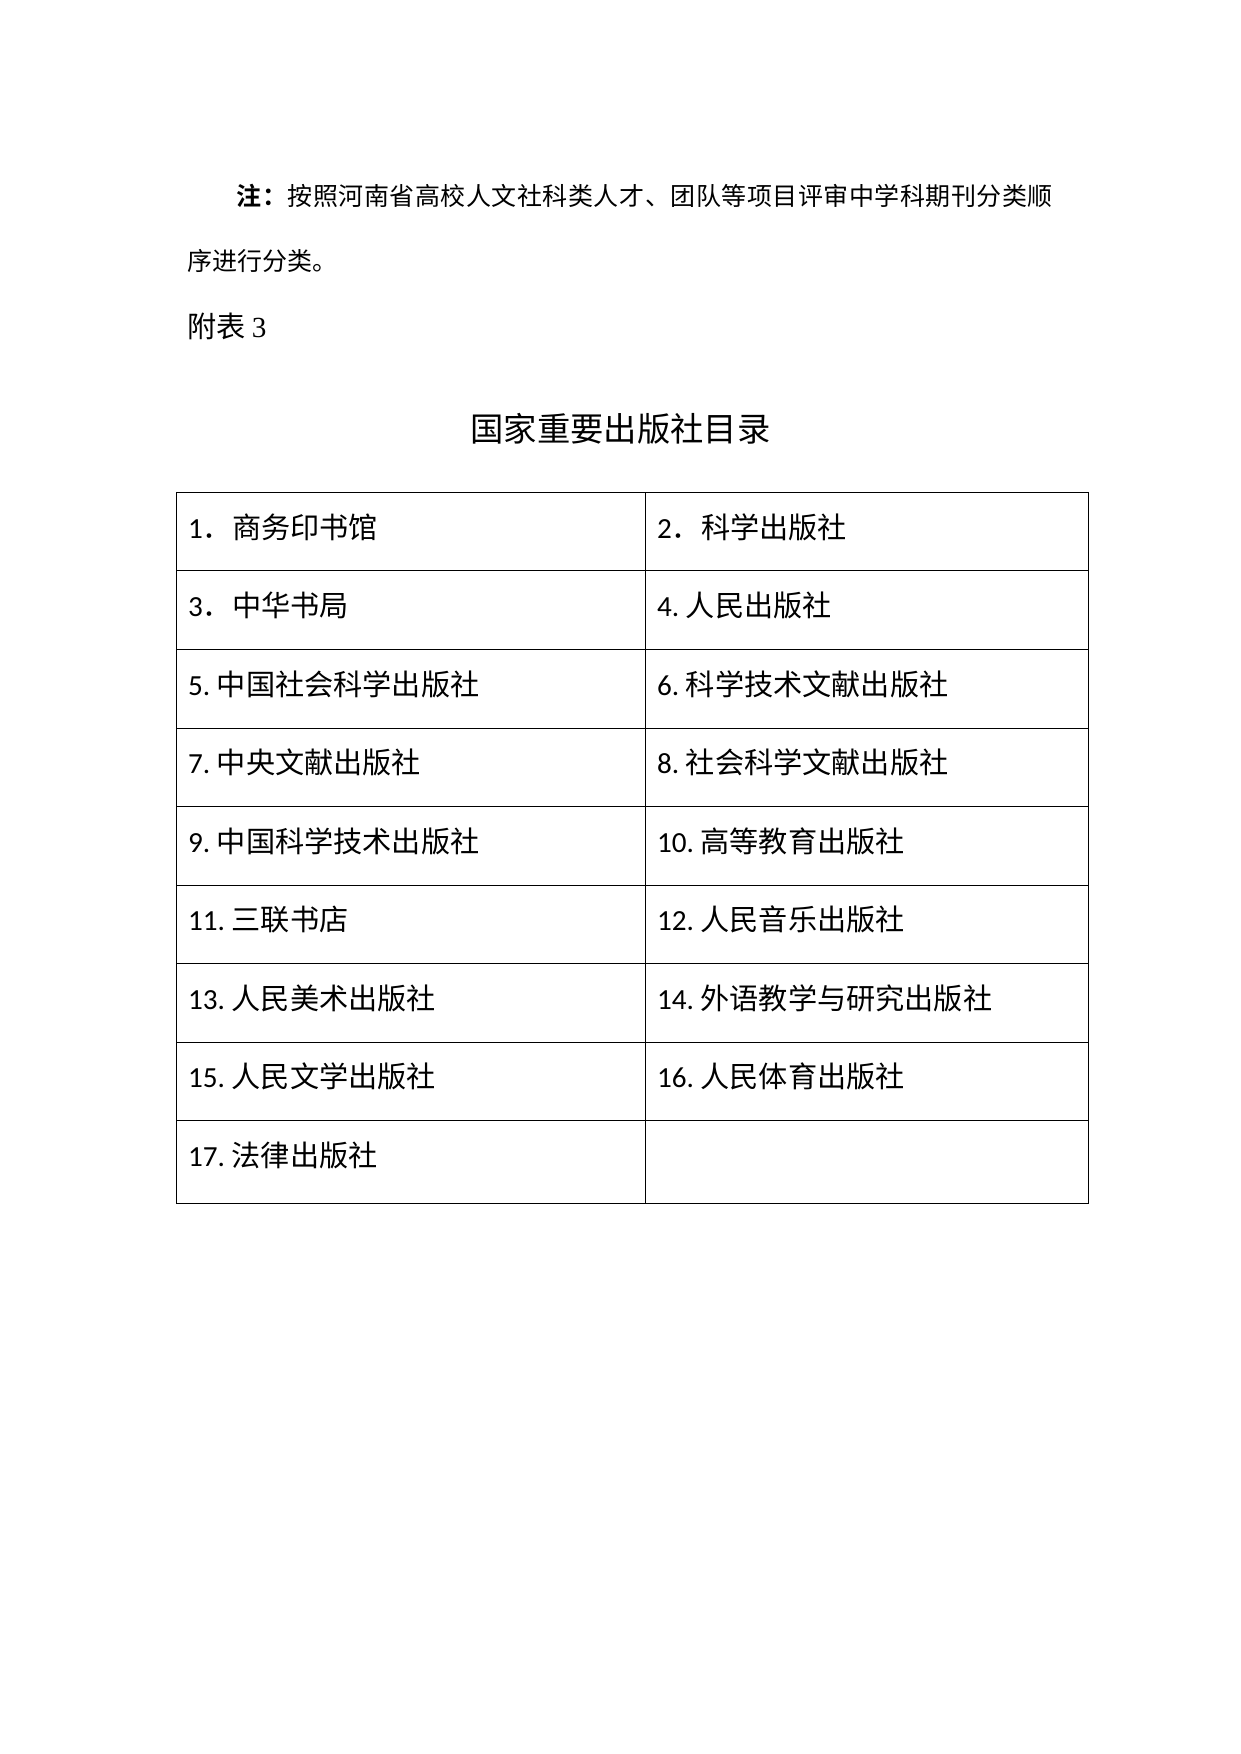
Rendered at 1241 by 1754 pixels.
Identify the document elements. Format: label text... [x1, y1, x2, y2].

table_cell 4. 人民出版社 [646, 571, 1088, 649]
table_header 1．商务印书馆 [177, 493, 645, 570]
table_header 2．科学出版社 [646, 493, 1088, 570]
table_cell 13. 人民美术出版社 [177, 964, 645, 1042]
table_cell 14. 外语教学与研究出版社 [646, 964, 1088, 1042]
table_cell 11. 三联书店 [177, 886, 645, 963]
table_cell 10. 高等教育出版社 [646, 807, 1088, 884]
table_cell 12. 人民音乐出版社 [646, 886, 1088, 963]
table_cell 17. 法律出版社 [177, 1121, 645, 1203]
text 注：按照河南省高校人文社科类人才、团队等项目评审中学科期刊分类顺序进行分类。 [187, 162, 1053, 292]
table_cell [646, 1121, 1088, 1203]
table_cell 9. 中国科学技术出版社 [177, 807, 645, 884]
table_cell 16. 人民体育出版社 [646, 1043, 1088, 1120]
table_cell 3．中华书局 [177, 571, 645, 649]
table_cell 15. 人民文学出版社 [177, 1043, 645, 1120]
table_cell 7. 中央文献出版社 [177, 729, 645, 806]
table_cell 8. 社会科学文献出版社 [646, 729, 1088, 806]
text 附表3 [187, 292, 1053, 357]
table_cell 5. 中国社会科学出版社 [177, 650, 645, 727]
table_cell 6. 科学技术文献出版社 [646, 650, 1088, 727]
text 国家重要出版社目录 [187, 394, 1053, 459]
